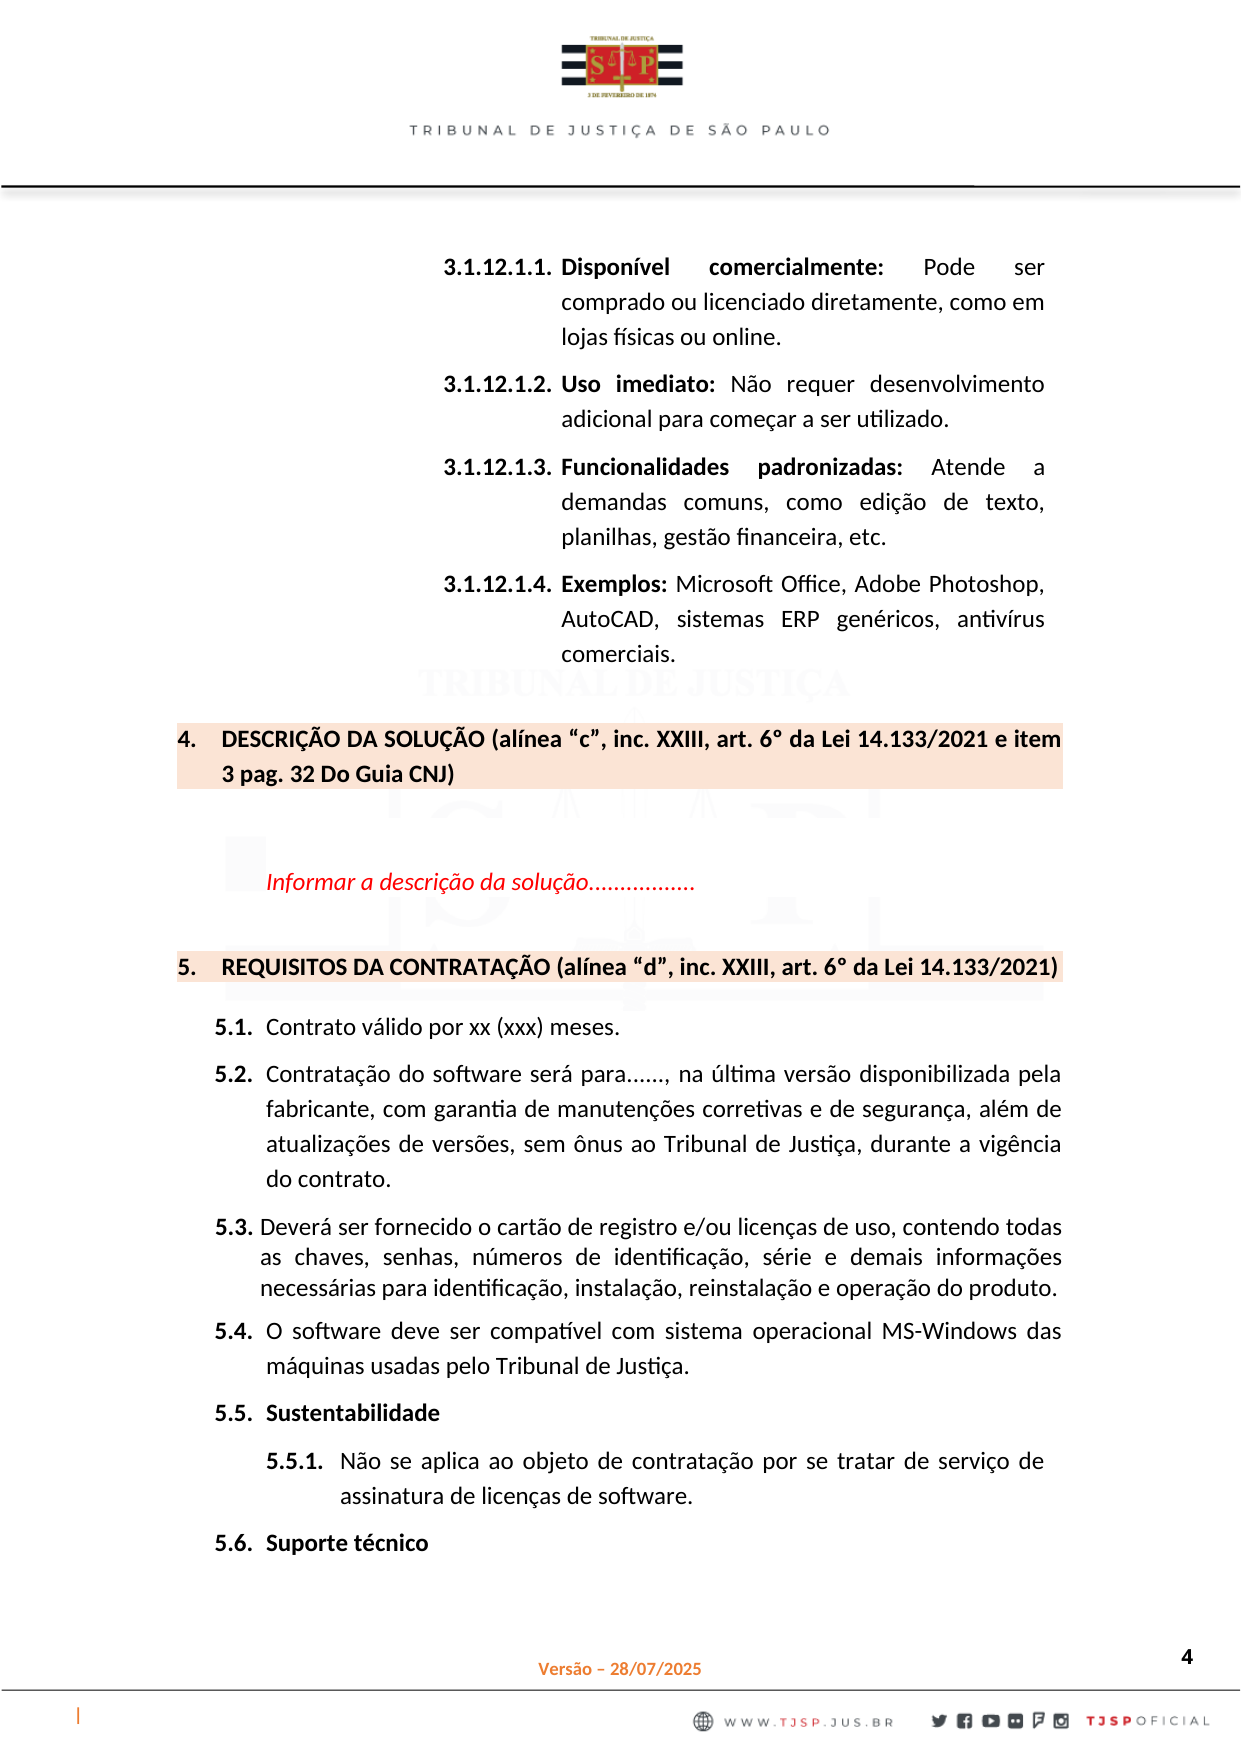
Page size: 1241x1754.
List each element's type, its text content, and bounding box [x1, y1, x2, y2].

list Sustentabilidade [214, 1398, 1063, 1428]
list Suporte técnico [214, 1528, 1063, 1558]
list DESCRIÇÃO DA SOLUÇÃO (alínea “c”, inc. XXIII, art. 6º da Lei 14.133/2021 e item 3 pag. 32 Do Guia CNJ) [177, 723, 1063, 789]
list Deverá ser fornecido o cartão de registro e/ou licenças de uso, contendo todas as chaves, senhas, números de identificação, série e demais informações necessárias para identificação, instalação, reinstalação e operação do produto. [215, 1211, 1063, 1303]
picture [1, 188, 1241, 1689]
picture [1, 1691, 1241, 1752]
text Informar a descrição da solução................. [266, 866, 1063, 897]
list O software deve ser compatível com sistema operacional MS-Windows das máquinas usadas pelo Tribunal de Justiça. [214, 1315, 1063, 1381]
list Contrato válido por xx (xxx) meses. [214, 1011, 1063, 1042]
list Uso imediato: Não requer desenvolvimento adicional para começar a ser utilizado. [443, 368, 1045, 434]
list Disponível comercialmente: Pode ser comprado ou licenciado diretamente, como em lojas físicas ou online. [443, 251, 1045, 352]
list Não se aplica ao objeto de contratação por se tratar de serviço de assinatura de licenças de software. [266, 1445, 1045, 1511]
list Exemplos: Microsoft Office, Adobe Photoshop, AutoCAD, sistemas ERP genéricos, antivírus comerciais. [443, 568, 1045, 669]
picture [1, 0, 1241, 185]
list Funcionalidades padronizadas: Atende a demandas comuns, como edição de texto, planilhas, gestão financeira, etc. [443, 451, 1045, 552]
list REQUISITOS DA CONTRATAÇÃO (alínea “d”, inc. XXIII, art. 6º da Lei 14.133/2021) [177, 951, 1063, 982]
list Contratação do software será para......, na última versão disponibilizada pela fabricante, com garantia de manutenções corretivas e de segurança, além de atualizações de versões, sem ônus ao Tribunal de Justiça, durante a vigência do contrato. [214, 1058, 1063, 1194]
